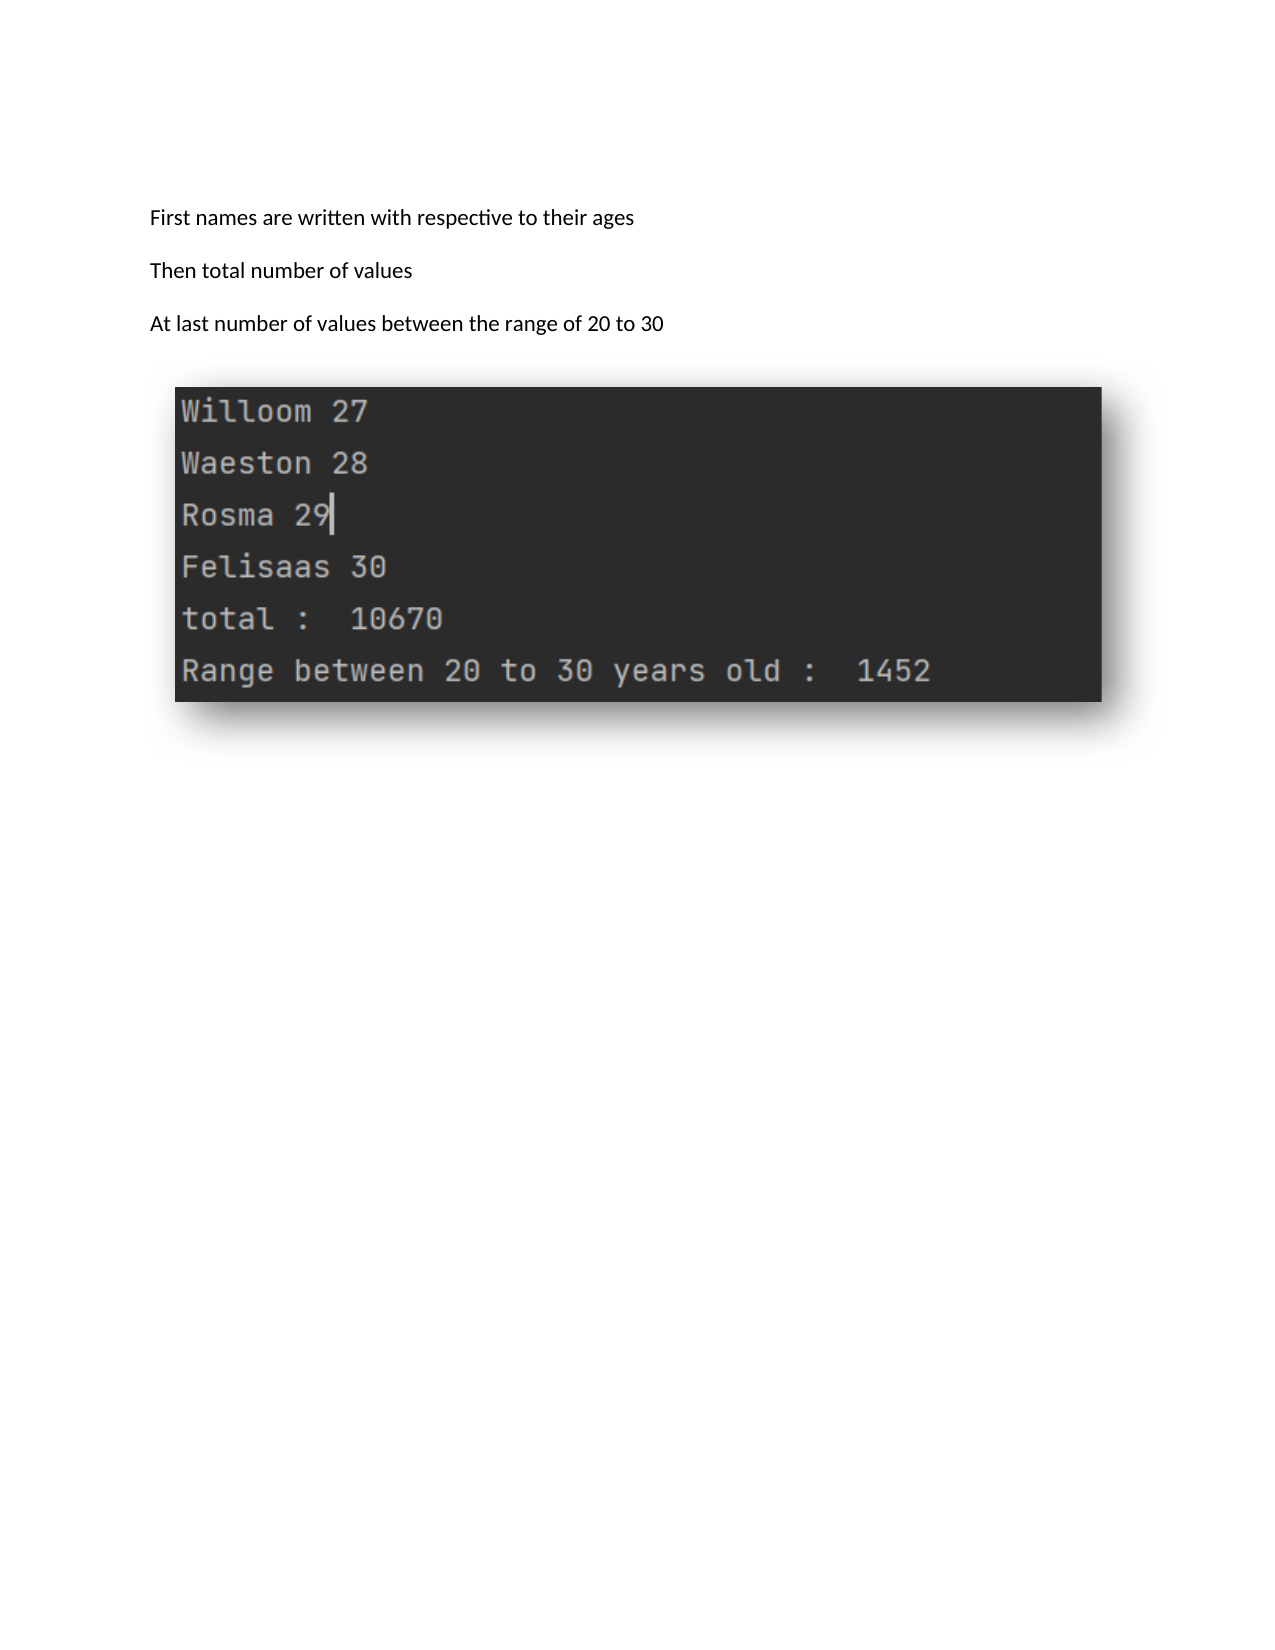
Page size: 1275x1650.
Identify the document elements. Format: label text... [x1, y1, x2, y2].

picture [175, 387, 1102, 702]
text At last number of values between the range of 20 to 30 [150, 309, 1125, 337]
text Then total number of values [150, 256, 1125, 284]
text First names are written with respective to their ages [150, 203, 1125, 231]
